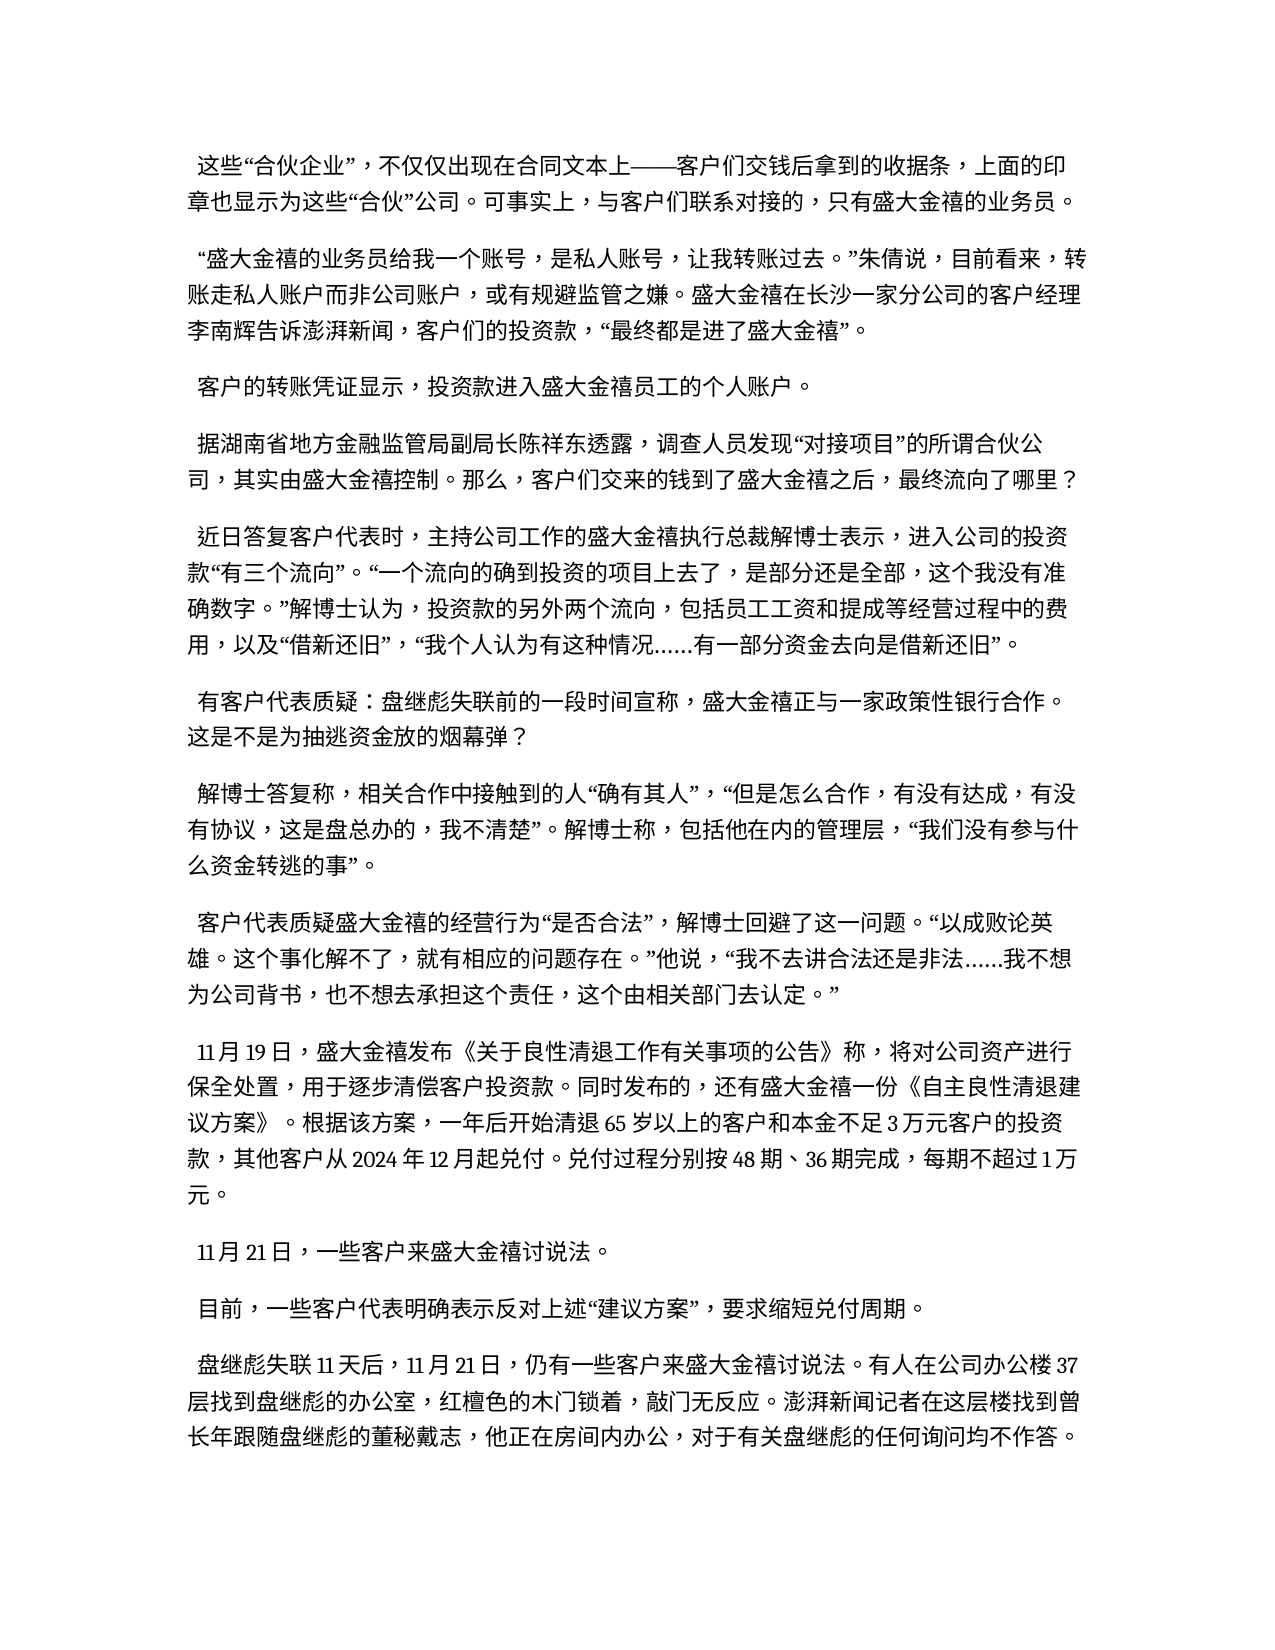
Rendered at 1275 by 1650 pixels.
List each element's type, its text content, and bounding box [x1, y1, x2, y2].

text 据湖南省地方金融监管局副局长陈祥东透露，调查人员发现“对接项目”的所谓合伙公司，其实由盛大金禧控制。那么，客户们交来的钱到了盛大金禧之后，最终流向了哪里？ [187, 428, 1087, 495]
text 这些“合伙企业”，不仅仅出现在合同文本上——客户们交钱后拿到的收据条，上面的印章也显示为这些“合伙”公司。可事实上，与客户们联系对接的，只有盛大金禧的业务员。 [187, 150, 1087, 217]
text 11月21日，一些客户来盛大金禧讨说法。 [187, 1236, 1087, 1267]
text 有客户代表质疑：盘继彪失联前的一段时间宣称，盛大金禧正与一家政策性银行合作。这是不是为抽逃资金放的烟幕弹？ [187, 685, 1087, 753]
text 11月19日，盛大金禧发布《关于良性清退工作有关事项的公告》称，将对公司资产进行保全处置，用于逐步清偿客户投资款。同时发布的，还有盛大金禧一份《自主良性清退建议方案》。根据该方案，一年后开始清退65岁以上的客户和本金不足3万元客户的投资款，其他客户从2024年12月起兑付。兑付过程分别按48期、36期完成，每期不超过1万元。 [187, 1035, 1087, 1210]
text 目前，一些客户代表明确表示反对上述“建议方案”，要求缩短兑付周期。 [187, 1293, 1087, 1324]
text 近日答复客户代表时，主持公司工作的盛大金禧执行总裁解博士表示，进入公司的投资款“有三个流向”。“一个流向的确到投资的项目上去了，是部分还是全部，这个我没有准确数字。”解博士认为，投资款的另外两个流向，包括员工工资和提成等经营过程中的费用，以及“借新还旧”，“我个人认为有这种情况……有一部分资金去向是借新还旧”。 [187, 521, 1087, 660]
text 盘继彪失联11天后，11月21日，仍有一些客户来盛大金禧讨说法。有人在公司办公楼37层找到盘继彪的办公室，红檀色的木门锁着，敲门无反应。澎湃新闻记者在这层楼找到曾长年跟随盘继彪的董秘戴志，他正在房间内办公，对于有关盘继彪的任何询问均不作答。 [187, 1349, 1087, 1453]
text “盛大金禧的业务员给我一个账号，是私人账号，让我转账过去。”朱倩说，目前看来，转账走私人账户而非公司账户，或有规避监管之嫌。盛大金禧在长沙一家分公司的客户经理李南辉告诉澎湃新闻，客户们的投资款，“最终都是进了盛大金禧”。 [187, 243, 1087, 346]
text 解博士答复称，相关合作中接触到的人“确有其人”，“但是怎么合作，有没有达成，有没有协议，这是盘总办的，我不清楚”。解博士称，包括他在内的管理层，“我们没有参与什么资金转逃的事”。 [187, 778, 1087, 881]
text 客户代表质疑盛大金禧的经营行为“是否合法”，解博士回避了这一问题。“以成败论英雄。这个事化解不了，就有相应的问题存在。”他说，“我不去讲合法还是非法……我不想为公司背书，也不想去承担这个责任，这个由相关部门去认定。” [187, 907, 1087, 1010]
text 客户的转账凭证显示，投资款进入盛大金禧员工的个人账户。 [187, 371, 1087, 403]
